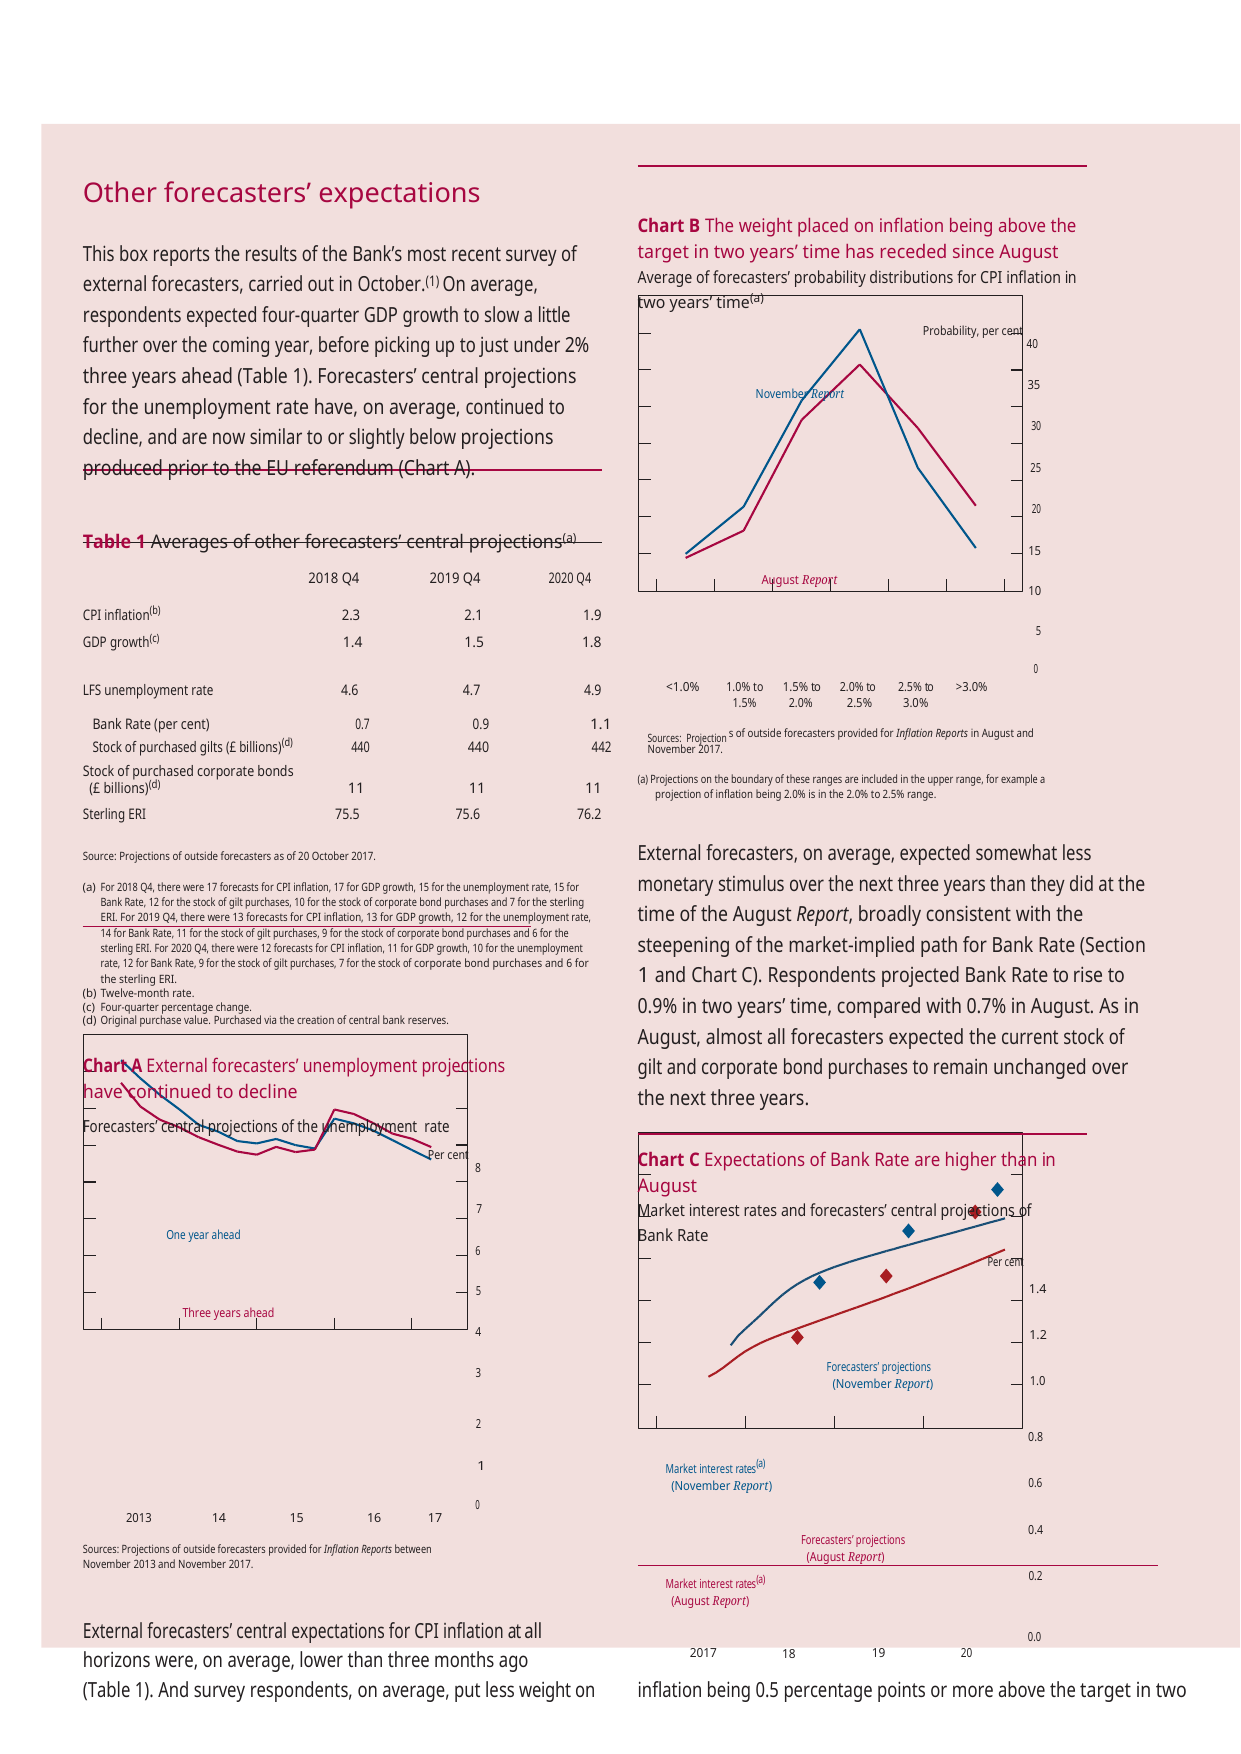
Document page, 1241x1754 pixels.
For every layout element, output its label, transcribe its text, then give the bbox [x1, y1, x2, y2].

text 0.8 [1028, 1428, 1190, 1445]
text Chart A External forecasters’ unemployment projections have continued to decline [83, 1052, 531, 1104]
text (a) Projections on the boundary of these ranges are included in the upper range, for example a projection of inflation being 2.0% is in the 2.0% to 2.5% range. [637, 772, 1075, 802]
text Per cent [428, 1149, 486, 1162]
text Stock of purchased corporate bonds [83, 764, 605, 780]
text 0.0 [1028, 1628, 1190, 1645]
text Sterling ERI 75.5 75.6 76.2 [83, 804, 605, 824]
text 0.2 [1028, 1567, 1190, 1584]
text 30 [621, 417, 1041, 434]
text Table 1 Averages of other forecasters’ central projections(a) [83, 528, 606, 554]
text 2.5% to [898, 679, 937, 694]
text Chart C Expectations of Bank Rate are higher than in August [637, 1146, 1056, 1198]
text External forecasters, on average, expected somewhat less monetary stimulus over the next three years than they did at the time of the August Report, broadly consistent with the steepening of the market-implied path for Bank Rate (Section 1 and Chart C). Respondents projected Bank Rate to rise to 0.9% in two years’ time, compared with 0.7% in August. As in August, almost all forecasters expected the current stock of gilt and corporate bond purchases to remain unchanged over the next three years. [637, 838, 1148, 1111]
text 2.0% [788, 694, 821, 711]
text 40 [1026, 338, 1190, 352]
subtitle Other forecasters’ expectations [83, 174, 606, 211]
text Probability, per cent [923, 325, 1190, 338]
text 25 [621, 459, 1041, 476]
text Forecasters’ projections (August Report) [801, 1531, 922, 1566]
text s of outside forecasters provided for Inflation Reports in August and [728, 725, 1190, 741]
list For 2018 Q4, there were 17 forecasts for CPI inflation, 17 for GDP growth, 15 for the unemployment rate, 15 for Bank Rate, 12 for the stock of gilt purchases, 10 for the stock of corporate bond purchases and 7 for the sterling ERI. For 2019 Q4, there were 13 forecasts for CPI inflation, 13 for GDP growth, 12 for the unemployment rate, 14 for Bank Rate, 11 for the stock of gilt purchases, 9 for the stock of corporate bond purchases and 6 for the sterling ERI. For 2020 Q4, there were 12 forecasts for CPI inflation, 11 for GDP growth, 10 for the unemployment rate, 12 for Bank Rate, 9 for the stock of gilt purchases, 7 for the stock of corporate bond purchases and 6 for the sterling ERI. [82, 879, 595, 986]
text Market interest rates(a) (August Report) [665, 1571, 783, 1609]
text <1.0% 1.0% to [648, 679, 763, 694]
text 0.4 [1028, 1521, 1190, 1538]
text 2.0% to [839, 679, 879, 694]
text 3.0% [903, 694, 937, 711]
text 1.0 [1027, 1372, 1048, 1389]
text Sources: Projections of outside forecasters provided for Inflation Reports between November 2013 and November 2017. [83, 1542, 461, 1572]
text 2018 Q4 2019 Q4 2020 Q4 [308, 567, 606, 587]
list Twelve-month rate. [82, 986, 605, 1000]
text (£ billions)(d) 11 11 11 [89, 780, 605, 797]
text 2.5% [847, 694, 879, 711]
text LFS unemployment rate 4.6 4.7 4.9 [83, 679, 605, 699]
text 5 [621, 622, 1041, 639]
text Market interest rates(a) (November Report) [665, 1456, 783, 1494]
list Four-quarter percentage change. [82, 1000, 605, 1014]
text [83, 1675, 603, 1704]
text GDP growth(c) 1.4 1.5 1.8 [83, 630, 606, 652]
text 1.5% to [783, 679, 821, 694]
text Market interest rates and forecasters’ central projections of Bank Rate [637, 1199, 1040, 1246]
list Original purchase value. Purchased via the creation of central bank reserves. [82, 1014, 605, 1027]
text 1.4 [1027, 1282, 1048, 1296]
text November Report 35 [755, 376, 1190, 402]
text One year ahead [166, 1226, 249, 1243]
text Forecasters’ central projections of the unemployment rate [83, 1114, 1190, 1137]
text This box reports the results of the Bank’s most recent survey of external forecasters, carried out in October.(1) On average, respondents expected four-quarter GDP growth to slow a little further over the coming year, before picking up to just under 2% three years ahead (Table 1). Forecasters’ central projections for the unemployment rate have, on average, continued to decline, and are now similar to or slightly below projections produced prior to the EU referendum (Chart A). [83, 239, 603, 482]
text 15 [621, 542, 1041, 559]
text Forecasters’ projections (November Report) [826, 1358, 945, 1392]
text 1.2 [1027, 1326, 1049, 1343]
text Three years ahead [182, 1304, 486, 1322]
text External forecasters’ central expectations for CPI inflation at all horizons were, on average, lower than three months ago [83, 1617, 584, 1673]
text August Report 10 [761, 571, 1190, 599]
text 1.5% [648, 694, 756, 711]
text >3.0% [956, 679, 1190, 694]
text 2017 18 19 20 [689, 1644, 978, 1663]
text 0.6 [1028, 1474, 1190, 1492]
text Source: Projections of outside forecasters as of 20 October 2017. [83, 848, 605, 864]
text 0 [1033, 663, 1190, 676]
text 20 [621, 500, 1041, 517]
text Chart B The weight placed on inflation being above the target in two years’ time has receded since August Average of forecasters’ probability distributions for CPI inflation in two years’ time(a) [637, 212, 1087, 313]
text CPI inflation(b) 2.3 2.1 1.9 [83, 602, 606, 624]
